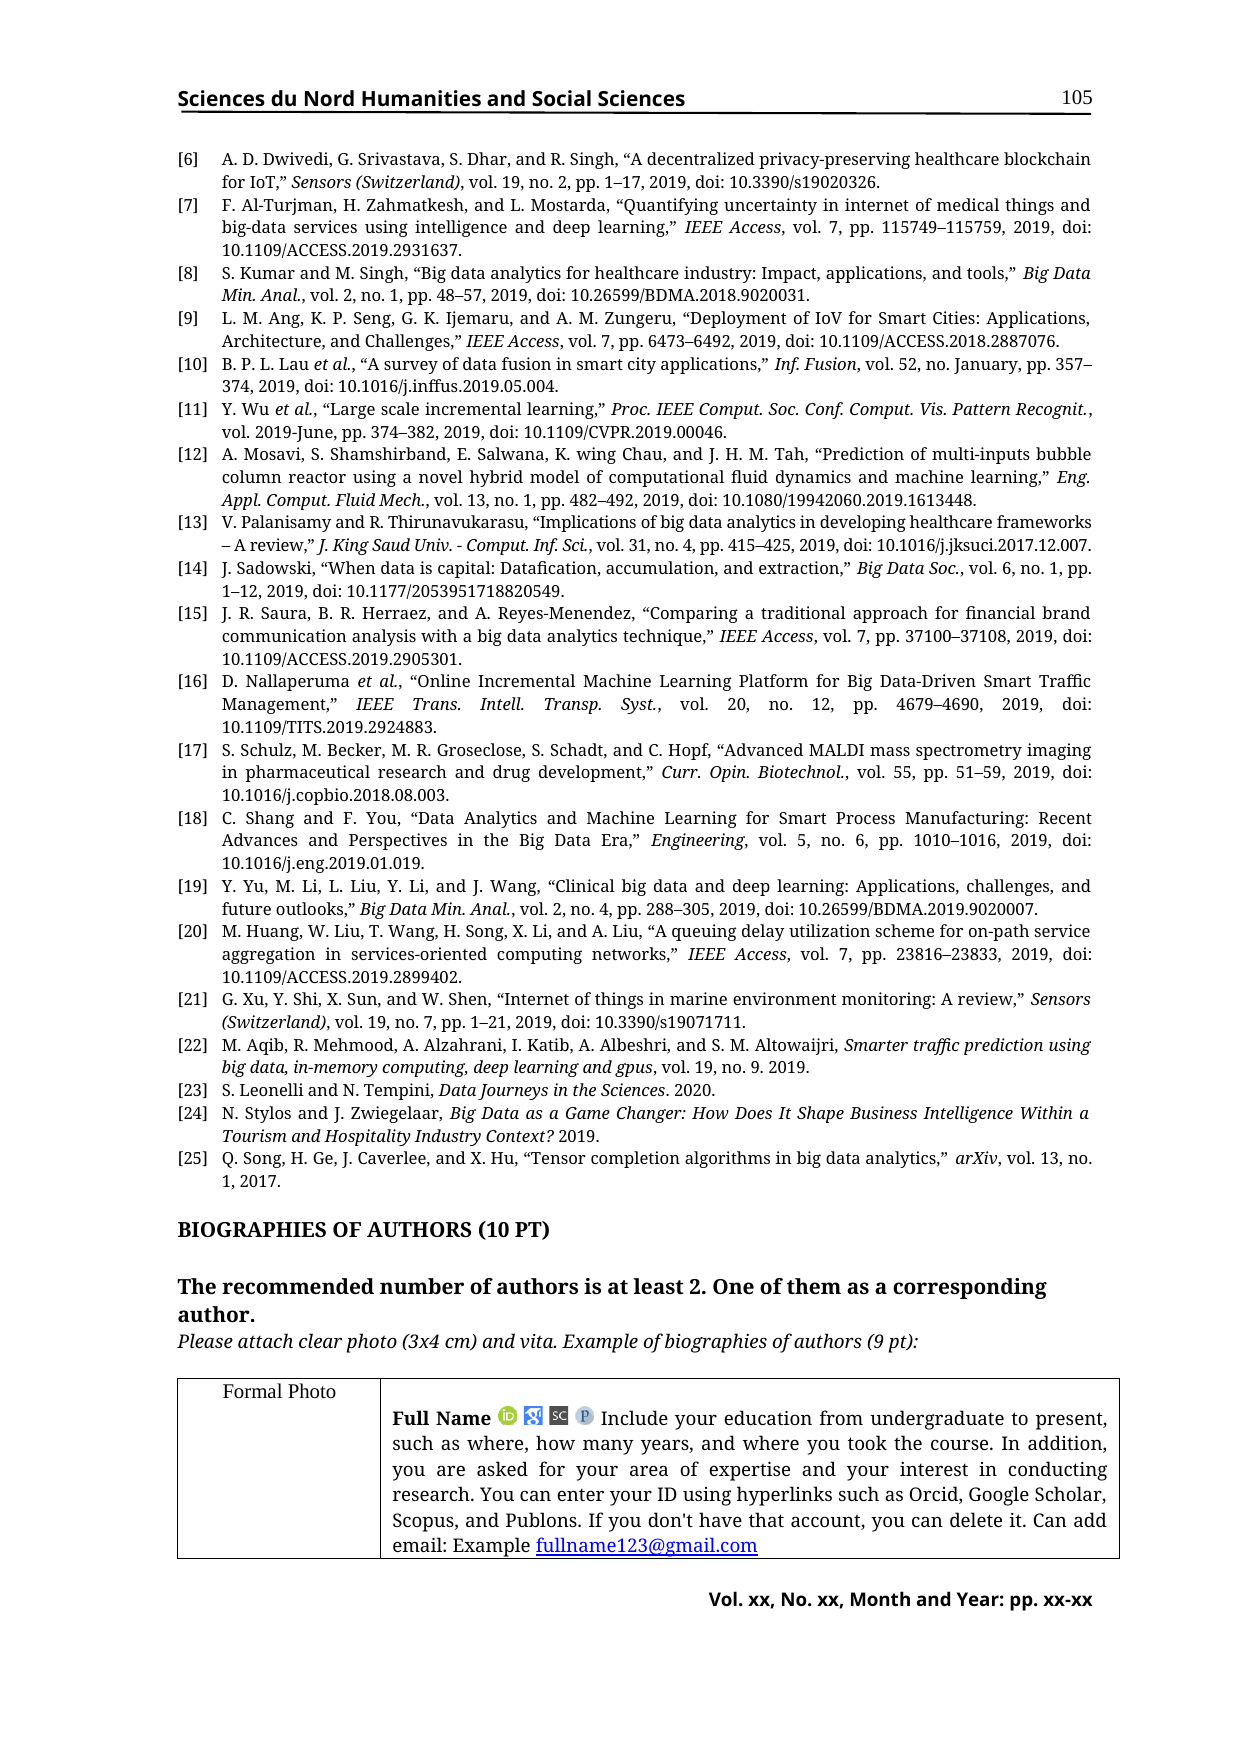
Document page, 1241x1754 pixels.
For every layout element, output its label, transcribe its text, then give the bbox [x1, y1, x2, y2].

text [15] J. R. Saura, B. R. Herraez, and A. Reyes-Menendez, “Comparing a traditional approach for financial brand communication analysis with a big data analytics technique,” IEEE Access, vol. 7, pp. 37100–37108, 2019, doi: 10.1109/ACCESS.2019.2905301. [177, 602, 1092, 670]
picture [523, 1406, 543, 1425]
text [16] D. Nallaperuma et al., “Online Incremental Machine Learning Platform for Big Data-Driven Smart Traffic Management,” IEEE Trans. Intell. Transp. Syst., vol. 20, no. 12, pp. 4679–4690, 2019, doi: 10.1109/TITS.2019.2924883. [177, 670, 1092, 738]
text [7] F. Al-Turjman, H. Zahmatkesh, and L. Mostarda, “Quantifying uncertainty in internet of medical things and big-data services using intelligence and deep learning,” IEEE Access, vol. 7, pp. 115749–115759, 2019, doi: 10.1109/ACCESS.2019.2931637. [177, 193, 1092, 261]
table_header Formal Photo [178, 1379, 380, 1558]
text [10] B. P. L. Lau et al., “A survey of data fusion in smart city applications,” Inf. Fusion, vol. 52, no. January, pp. 357–374, 2019, doi: 10.1016/j.inffus.2019.05.004. [177, 352, 1092, 397]
text [18] C. Shang and F. You, “Data Analytics and Machine Learning for Smart Process Manufacturing: Recent Advances and Perspectives in the Big Data Era,” Engineering, vol. 5, no. 6, pp. 1010–1016, 2019, doi: 10.1016/j.eng.2019.01.019. [177, 806, 1092, 874]
text [21] G. Xu, Y. Shi, X. Sun, and W. Shen, “Internet of things in marine environment monitoring: A review,” Sensors (Switzerland), vol. 19, no. 7, pp. 1–21, 2019, doi: 10.3390/s19071711. [177, 988, 1092, 1033]
text Please attach clear photo (3x4 cm) and vita. Example of biographies of authors (9 pt): [177, 1329, 1092, 1354]
text [24] N. Stylos and J. Zwiegelaar, Big Data as a Game Changer: How Does It Shape Business Intelligence Within a Tourism and Hospitality Industry Context? 2019. [177, 1101, 1092, 1147]
text [25] Q. Song, H. Ge, J. Caverlee, and X. Hu, “Tensor completion algorithms in big data analytics,” arXiv, vol. 13, no. 1, 2017. [177, 1147, 1092, 1192]
text [9] L. M. Ang, K. P. Seng, G. K. Ijemaru, and A. M. Zungeru, “Deployment of IoV for Smart Cities: Applications, Architecture, and Challenges,” IEEE Access, vol. 7, pp. 6473–6492, 2019, doi: 10.1109/ACCESS.2018.2887076. [177, 307, 1092, 352]
text [8] S. Kumar and M. Singh, “Big data analytics for healthcare industry: Impact, applications, and tools,” Big Data Min. Anal., vol. 2, no. 1, pp. 48–57, 2019, doi: 10.26599/BDMA.2018.9020031. [177, 261, 1092, 307]
text [23] S. Leonelli and N. Tempini, Data Journeys in the Sciences. 2020. [177, 1079, 1092, 1101]
text [6] A. D. Dwivedi, G. Srivastava, S. Dhar, and R. Singh, “A decentralized privacy-preserving healthcare blockchain for IoT,” Sensors (Switzerland), vol. 19, no. 2, pp. 1–17, 2019, doi: 10.3390/s19020326. [177, 148, 1092, 193]
picture [549, 1406, 569, 1425]
picture [575, 1406, 594, 1425]
text [12] A. Mosavi, S. Shamshirband, E. Salwana, K. wing Chau, and J. H. M. Tah, “Prediction of multi-inputs bubble column reactor using a novel hybrid model of computational fluid dynamics and machine learning,” Eng. Appl. Comput. Fluid Mech., vol. 13, no. 1, pp. 482–492, 2019, doi: 10.1080/19942060.2019.1613448. [177, 443, 1092, 511]
picture [498, 1406, 517, 1425]
text BIOGRAPHIES OF AUTHORS (10 PT) [177, 1215, 1092, 1243]
text [17] S. Schulz, M. Becker, M. R. Groseclose, S. Schadt, and C. Hopf, “Advanced MALDI mass spectrometry imaging in pharmaceutical research and drug development,” Curr. Opin. Biotechnol., vol. 55, pp. 51–59, 2019, doi: 10.1016/j.copbio.2018.08.003. [177, 738, 1092, 806]
text [11] Y. Wu et al., “Large scale incremental learning,” Proc. IEEE Comput. Soc. Conf. Comput. Vis. Pattern Recognit., vol. 2019-June, pp. 374–382, 2019, doi: 10.1109/CVPR.2019.00046. [177, 397, 1092, 443]
text [20] M. Huang, W. Liu, T. Wang, H. Song, X. Li, and A. Liu, “A queuing delay utilization scheme for on-path service aggregation in services-oriented computing networks,” IEEE Access, vol. 7, pp. 23816–23833, 2019, doi: 10.1109/ACCESS.2019.2899402. [177, 920, 1092, 988]
text The recommended number of authors is at least 2. One of them as a corresponding author. [177, 1272, 1092, 1329]
text [14] J. Sadowski, “When data is capital: Datafication, accumulation, and extraction,” Big Data Soc., vol. 6, no. 1, pp. 1–12, 2019, doi: 10.1177/2053951718820549. [177, 556, 1092, 602]
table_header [381, 1379, 1119, 1558]
text [19] Y. Yu, M. Li, L. Liu, Y. Li, and J. Wang, “Clinical big data and deep learning: Applications, challenges, and future outlooks,” Big Data Min. Anal., vol. 2, no. 4, pp. 288–305, 2019, doi: 10.26599/BDMA.2019.9020007. [177, 874, 1092, 920]
text [22] M. Aqib, R. Mehmood, A. Alzahrani, I. Katib, A. Albeshri, and S. M. Altowaijri, Smarter traffic prediction using big data, in-memory computing, deep learning and gpus, vol. 19, no. 9. 2019. [177, 1033, 1092, 1079]
text [13] V. Palanisamy and R. Thirunavukarasu, “Implications of big data analytics in developing healthcare frameworks – A review,” J. King Saud Univ. - Comput. Inf. Sci., vol. 31, no. 4, pp. 415–425, 2019, doi: 10.1016/j.jksuci.2017.12.007. [177, 511, 1092, 556]
